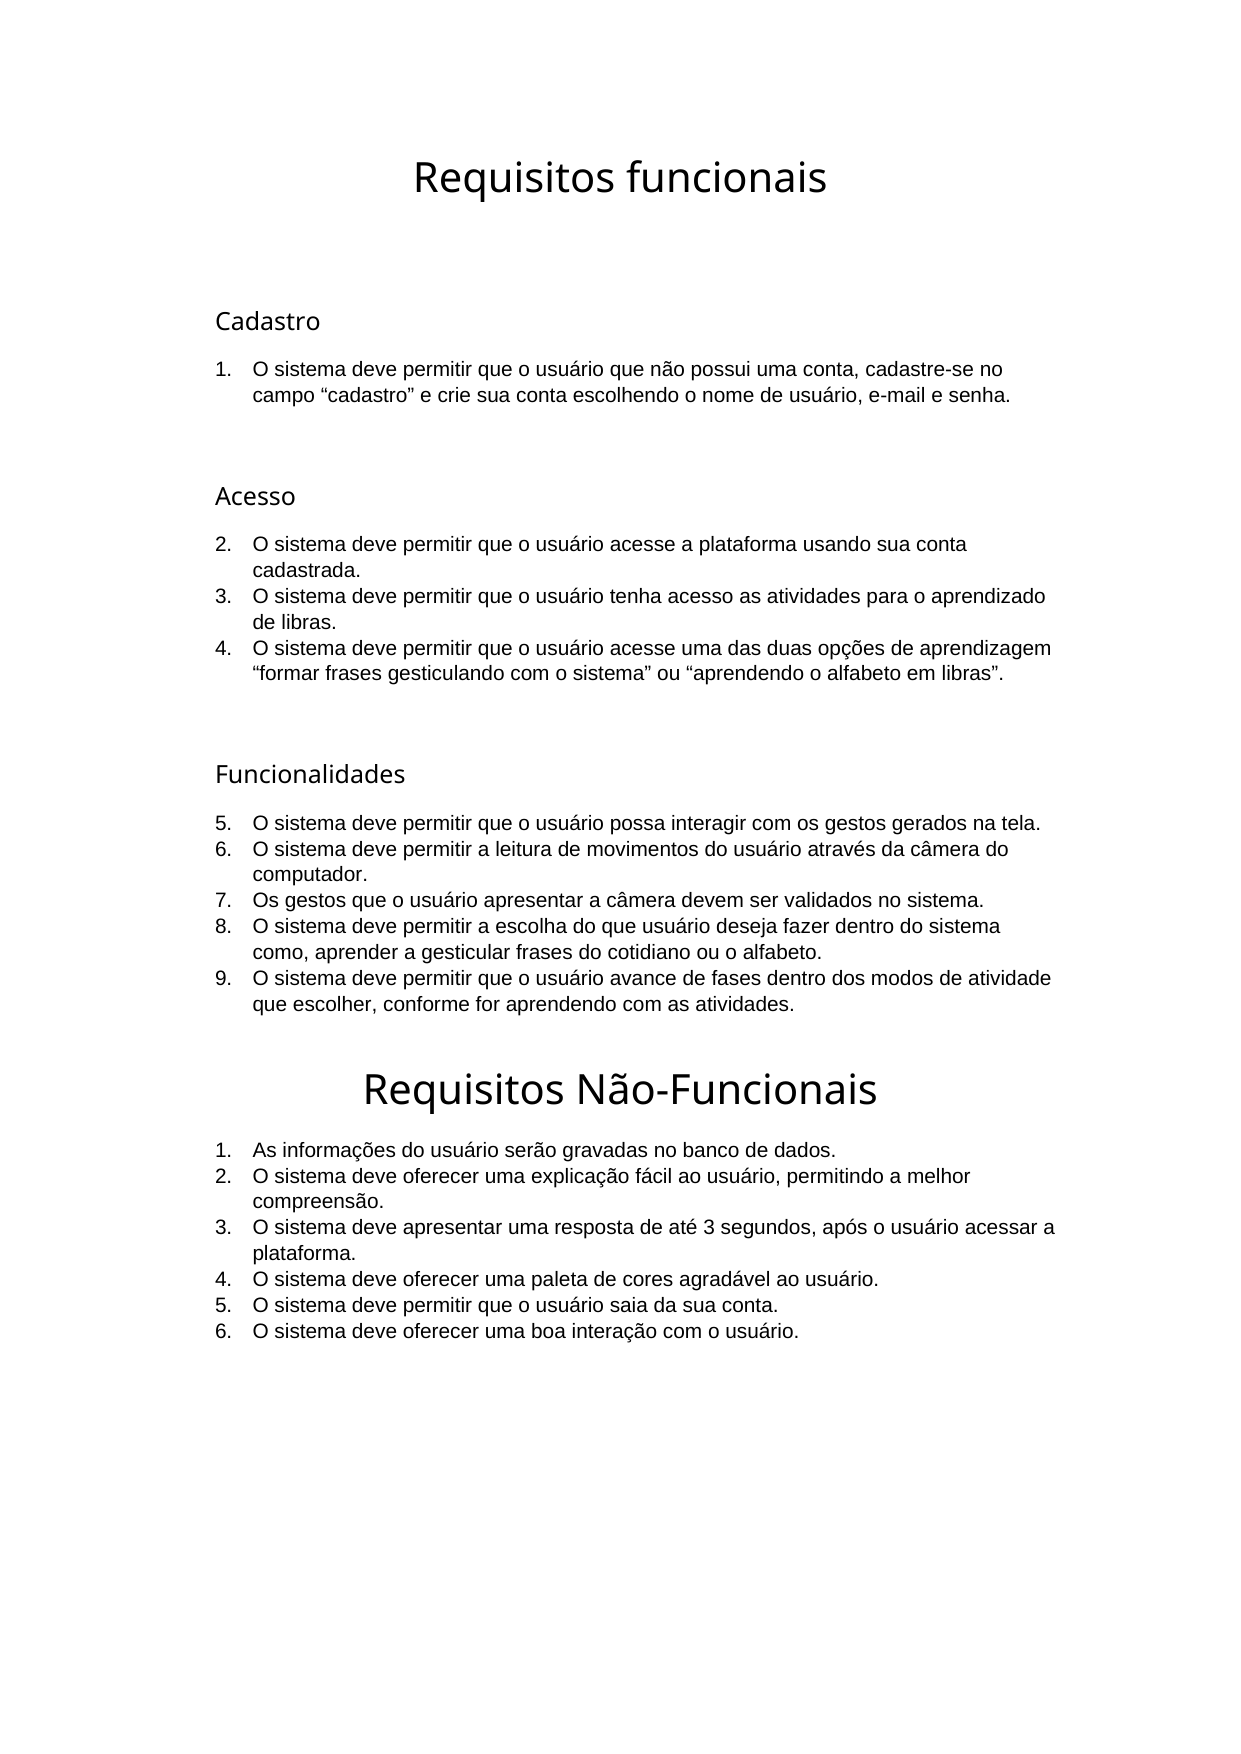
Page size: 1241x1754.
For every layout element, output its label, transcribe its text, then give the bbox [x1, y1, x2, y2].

list O sistema deve oferecer uma paleta de cores agradável ao usuário. [215, 1267, 1063, 1291]
text Requisitos funcionais [177, 148, 1063, 204]
text Acesso [215, 479, 1063, 513]
list O sistema deve permitir que o usuário tenha acesso as atividades para o aprendizado de libras. [215, 584, 1063, 633]
list O sistema deve permitir que o usuário possa interagir com os gestos gerados na tela. [215, 811, 1063, 834]
list O sistema deve permitir que o usuário avance de fases dentro dos modos de atividade que escolher, conforme for aprendendo com as atividades. [215, 966, 1063, 1015]
list O sistema deve permitir que o usuário saia da sua conta. [215, 1293, 1063, 1317]
text Requisitos Não-Funcionais [177, 1060, 1063, 1117]
text Funcionalidades [215, 757, 1063, 791]
list O sistema deve permitir que o usuário acesse uma das duas opções de aprendizagem “formar frases gesticulando com o sistema” ou “aprendendo o alfabeto em libras”. [215, 635, 1063, 685]
text Cadastro [177, 303, 1063, 337]
list As informações do usuário serão gravadas no banco de dados. [215, 1138, 1063, 1162]
list O sistema deve oferecer uma boa interação com o usuário. [215, 1318, 1063, 1342]
list O sistema deve permitir a escolha do que usuário deseja fazer dentro do sistema como, aprender a gesticular frases do cotidiano ou o alfabeto. [215, 914, 1063, 964]
list O sistema deve permitir que o usuário que não possui uma conta, cadastre-se no campo “cadastro” e crie sua conta escolhendo o nome de usuário, e-mail e senha. [215, 357, 1063, 407]
list O sistema deve oferecer uma explicação fácil ao usuário, permitindo a melhor compreensão. [215, 1163, 1063, 1213]
list O sistema deve permitir a leitura de movimentos do usuário através da câmera do computador. [215, 836, 1063, 886]
list Os gestos que o usuário apresentar a câmera devem ser validados no sistema. [215, 888, 1063, 912]
list O sistema deve permitir que o usuário acesse a plataforma usando sua conta cadastrada. [215, 532, 1063, 582]
list O sistema deve apresentar uma resposta de até 3 segundos, após o usuário acessar a plataforma. [215, 1215, 1063, 1265]
